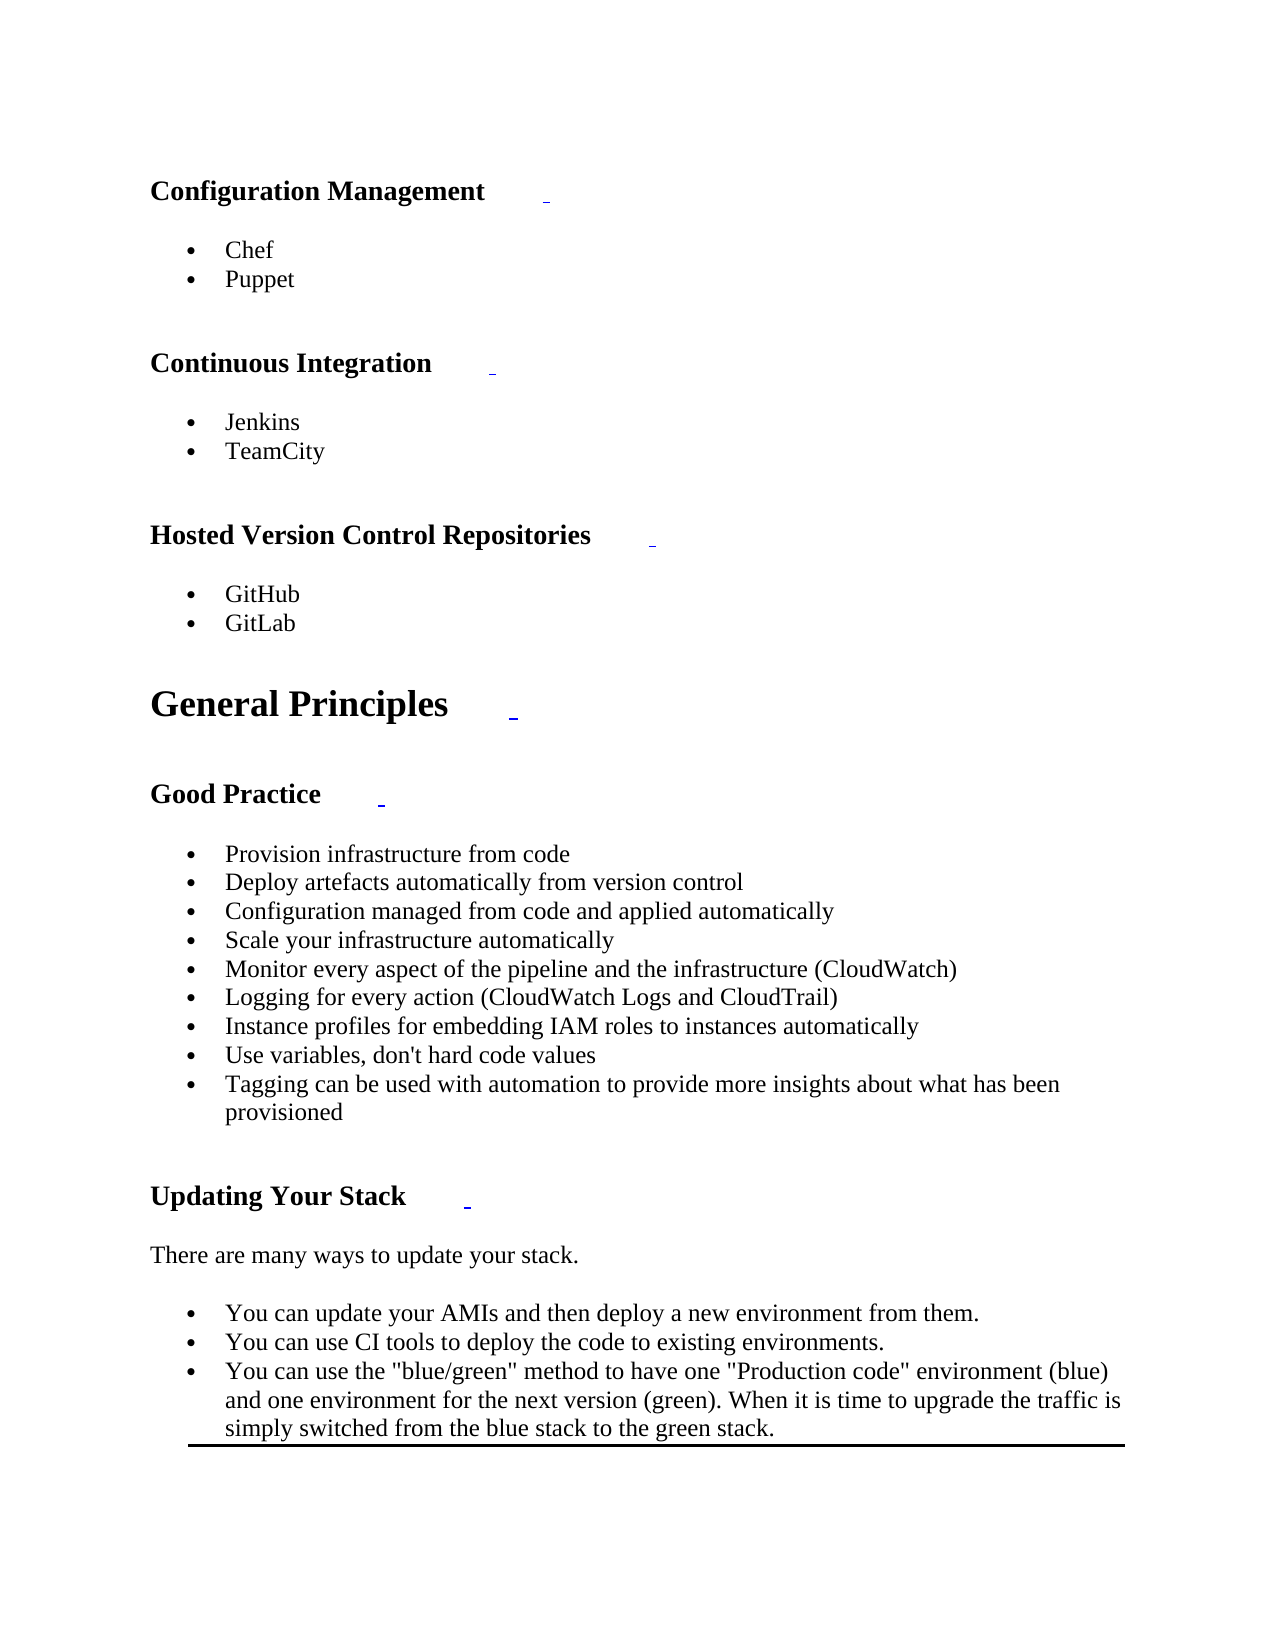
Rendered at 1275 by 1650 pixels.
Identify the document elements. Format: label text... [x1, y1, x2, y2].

list Tagging can be used with automation to provide more insights about what has been provisioned [187, 1069, 1125, 1126]
text There are many ways to update your stack. [150, 1241, 1125, 1269]
list You can update your AMIs and then deploy a new environment from them. [187, 1298, 1125, 1327]
list You can use CI tools to deploy the code to existing environments. [187, 1327, 1125, 1356]
text Configuration Management [150, 150, 1125, 206]
text General Principles [150, 666, 1125, 724]
list Monitor every aspect of the pipeline and the infrastructure (CloudWatch) [187, 954, 1125, 982]
list Scale your infrastructure automatically [187, 925, 1125, 954]
list TeamCity [187, 436, 1125, 465]
list Configuration managed from code and applied automatically [187, 896, 1125, 925]
list Jenkins [187, 407, 1125, 436]
text Updating Your Stack [150, 1155, 1125, 1211]
list GitLab [187, 608, 1125, 637]
list Provision infrastructure from code [187, 839, 1125, 867]
list Instance profiles for embedding IAM roles to instances automatically [187, 1011, 1125, 1040]
list Deploy artefacts automatically from version control [187, 867, 1125, 896]
list Logging for every action (CloudWatch Logs and CloudTrail) [187, 982, 1125, 1011]
text Hosted Version Control Repositories [150, 494, 1125, 550]
list Use variables, don't hard code values [187, 1040, 1125, 1069]
list Puppet [187, 264, 1125, 293]
list Chef [187, 235, 1125, 264]
text Continuous Integration [150, 322, 1125, 378]
text Good Practice [150, 753, 1125, 809]
list You can use the "blue/green" method to have one "Production code" environment (blue) and one environment for the next version (green). When it is time to upgrade the traffic is simply switched from the blue stack to the green stack. [187, 1356, 1125, 1447]
list GitHub [187, 579, 1125, 608]
